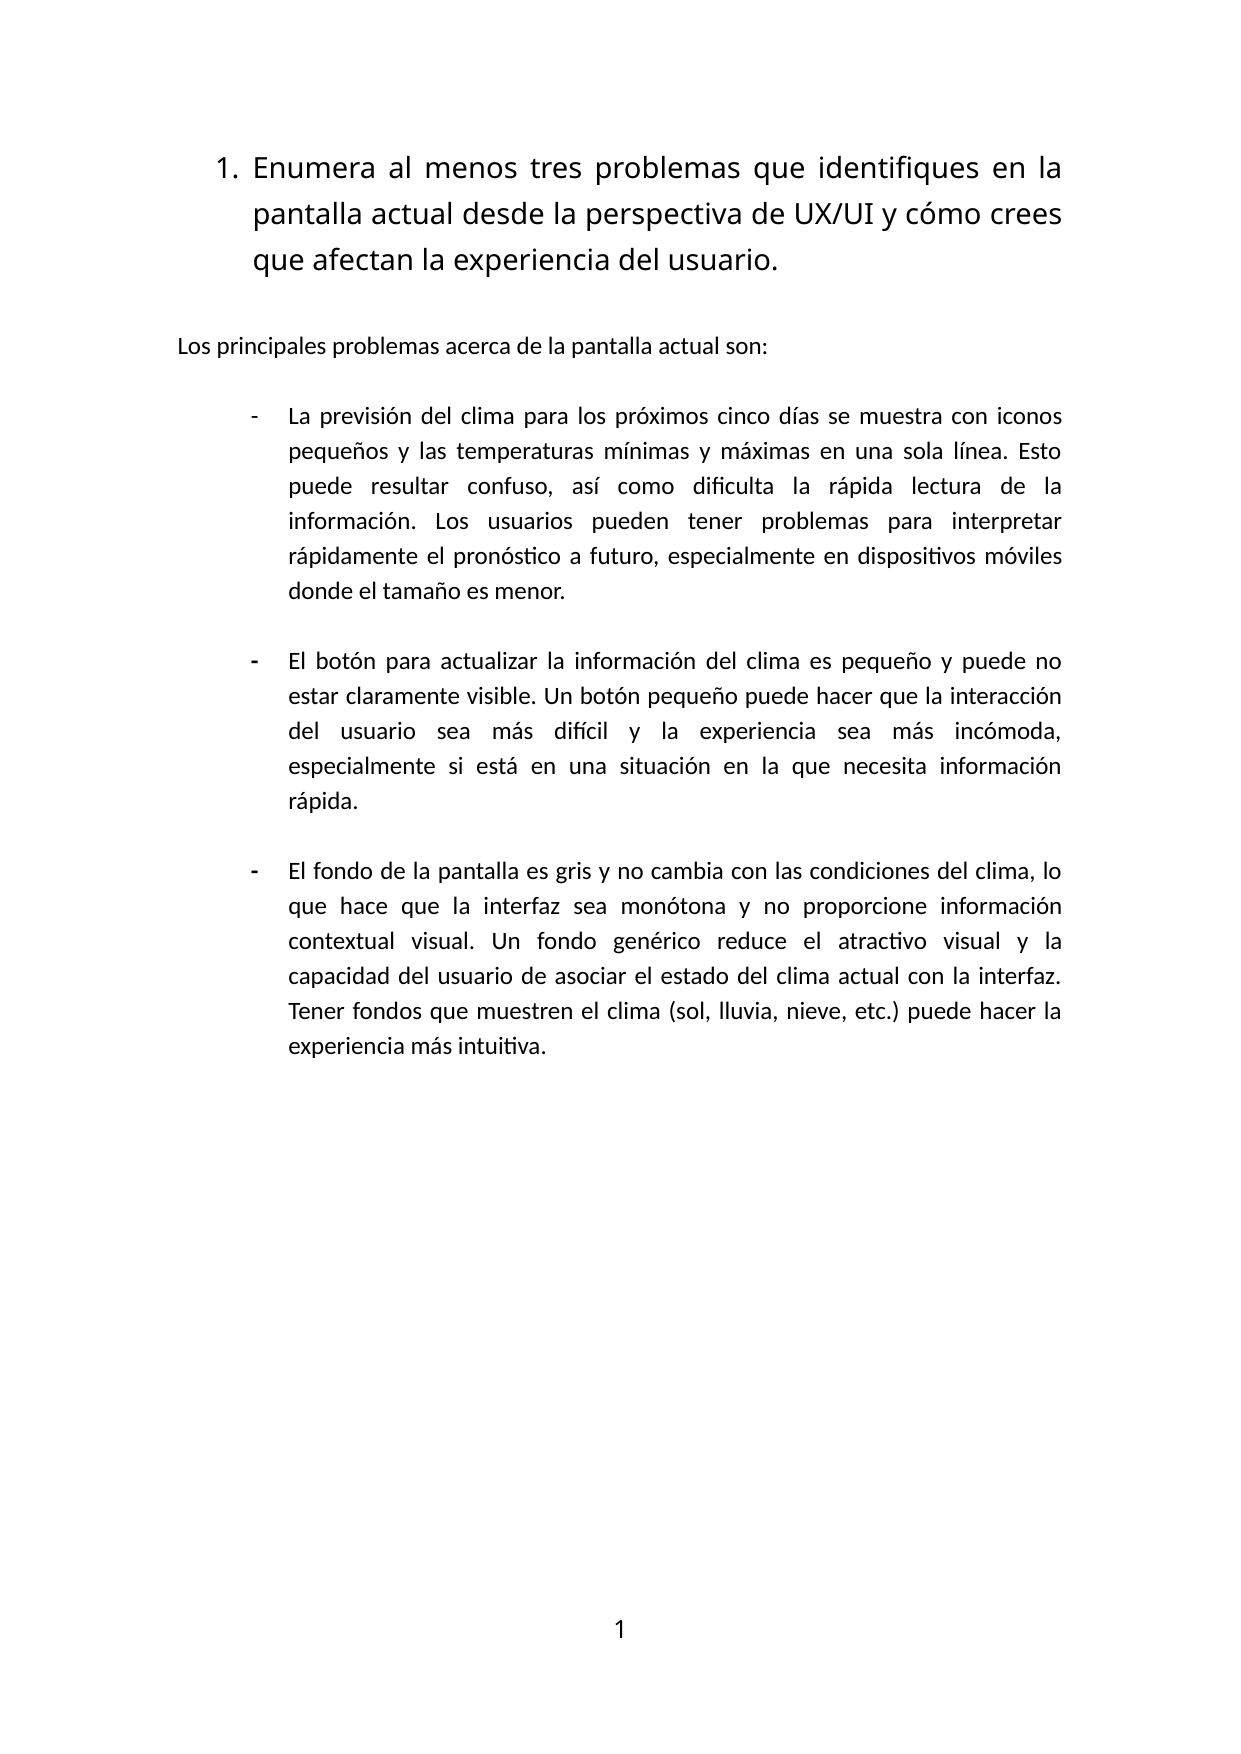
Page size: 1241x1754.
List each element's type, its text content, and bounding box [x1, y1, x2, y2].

list La previsión del clima para los próximos cinco días se muestra con iconos pequeños y las temperaturas mínimas y máximas en una sola línea. Esto puede resultar confuso, así como dificulta la rápida lectura de la información. Los usuarios pueden tener problemas para interpretar rápidamente el pronóstico a futuro, especialmente en dispositivos móviles donde el tamaño es menor. [251, 400, 1063, 606]
text Los principales problemas acerca de la pantalla actual son: [177, 330, 1063, 361]
list El fondo de la pantalla es gris y no cambia con las condiciones del clima, lo que hace que la interfaz sea monótona y no proporcione información contextual visual. Un fondo genérico reduce el atractivo visual y la capacidad del usuario de asociar el estado del clima actual con la interfaz. Tener fondos que muestren el clima (sol, lluvia, nieve, etc.) puede hacer la experiencia más intuitiva. [251, 855, 1063, 1061]
list El botón para actualizar la información del clima es pequeño y puede no estar claramente visible. Un botón pequeño puede hacer que la interacción del usuario sea más difícil y la experiencia sea más incómoda, especialmente si está en una situación en la que necesita información rápida. [251, 645, 1063, 816]
list Enumera al menos tres problemas que identifiques en la pantalla actual desde la perspectiva de UX/UI y cómo crees que afectan la experiencia del usuario. [215, 148, 1063, 278]
